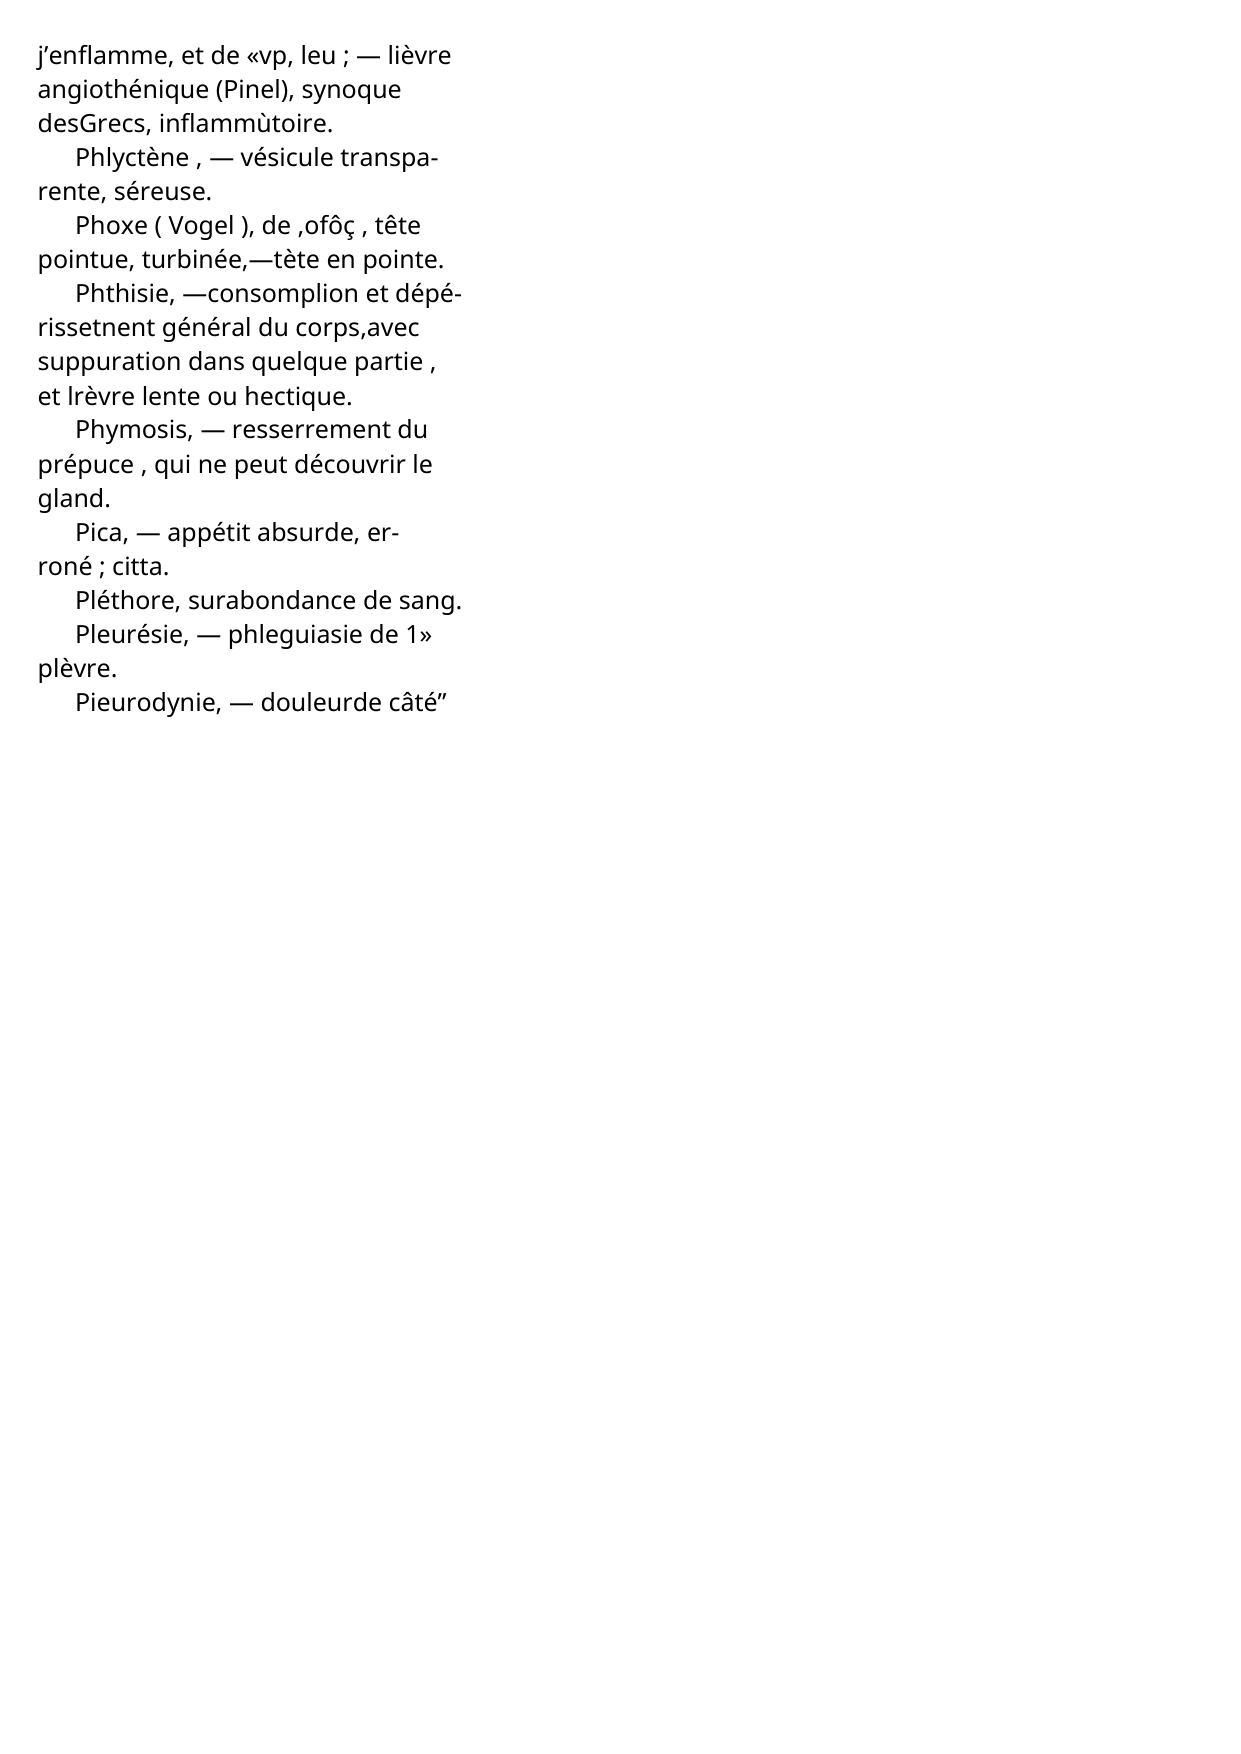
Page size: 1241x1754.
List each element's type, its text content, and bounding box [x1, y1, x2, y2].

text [37, 37, 1203, 140]
text Pieurodynie, — douleurde câté” [37, 685, 1203, 719]
text Phthisie, —consomplion et dépé- rissetnent général du corps,avec suppuration dans quelque partie , et lrèvre lente ou hectique. [37, 276, 1203, 412]
text Pica, — appétit absurde, er- roné ; citta. [37, 514, 1203, 582]
text Phoxe ( Vogel ), de ,ofôç , tête pointue, turbinée,—tète en pointe. [37, 208, 1203, 276]
text Phymosis, — resserrement du prépuce , qui ne peut découvrir le gland. [37, 412, 1203, 514]
text Pleurésie, — phleguiasie de 1» plèvre. [37, 617, 1203, 685]
text Phlyctène , — vésicule transpa- rente, séreuse. [37, 140, 1203, 208]
text Pléthore, surabondance de sang. [37, 582, 1203, 617]
